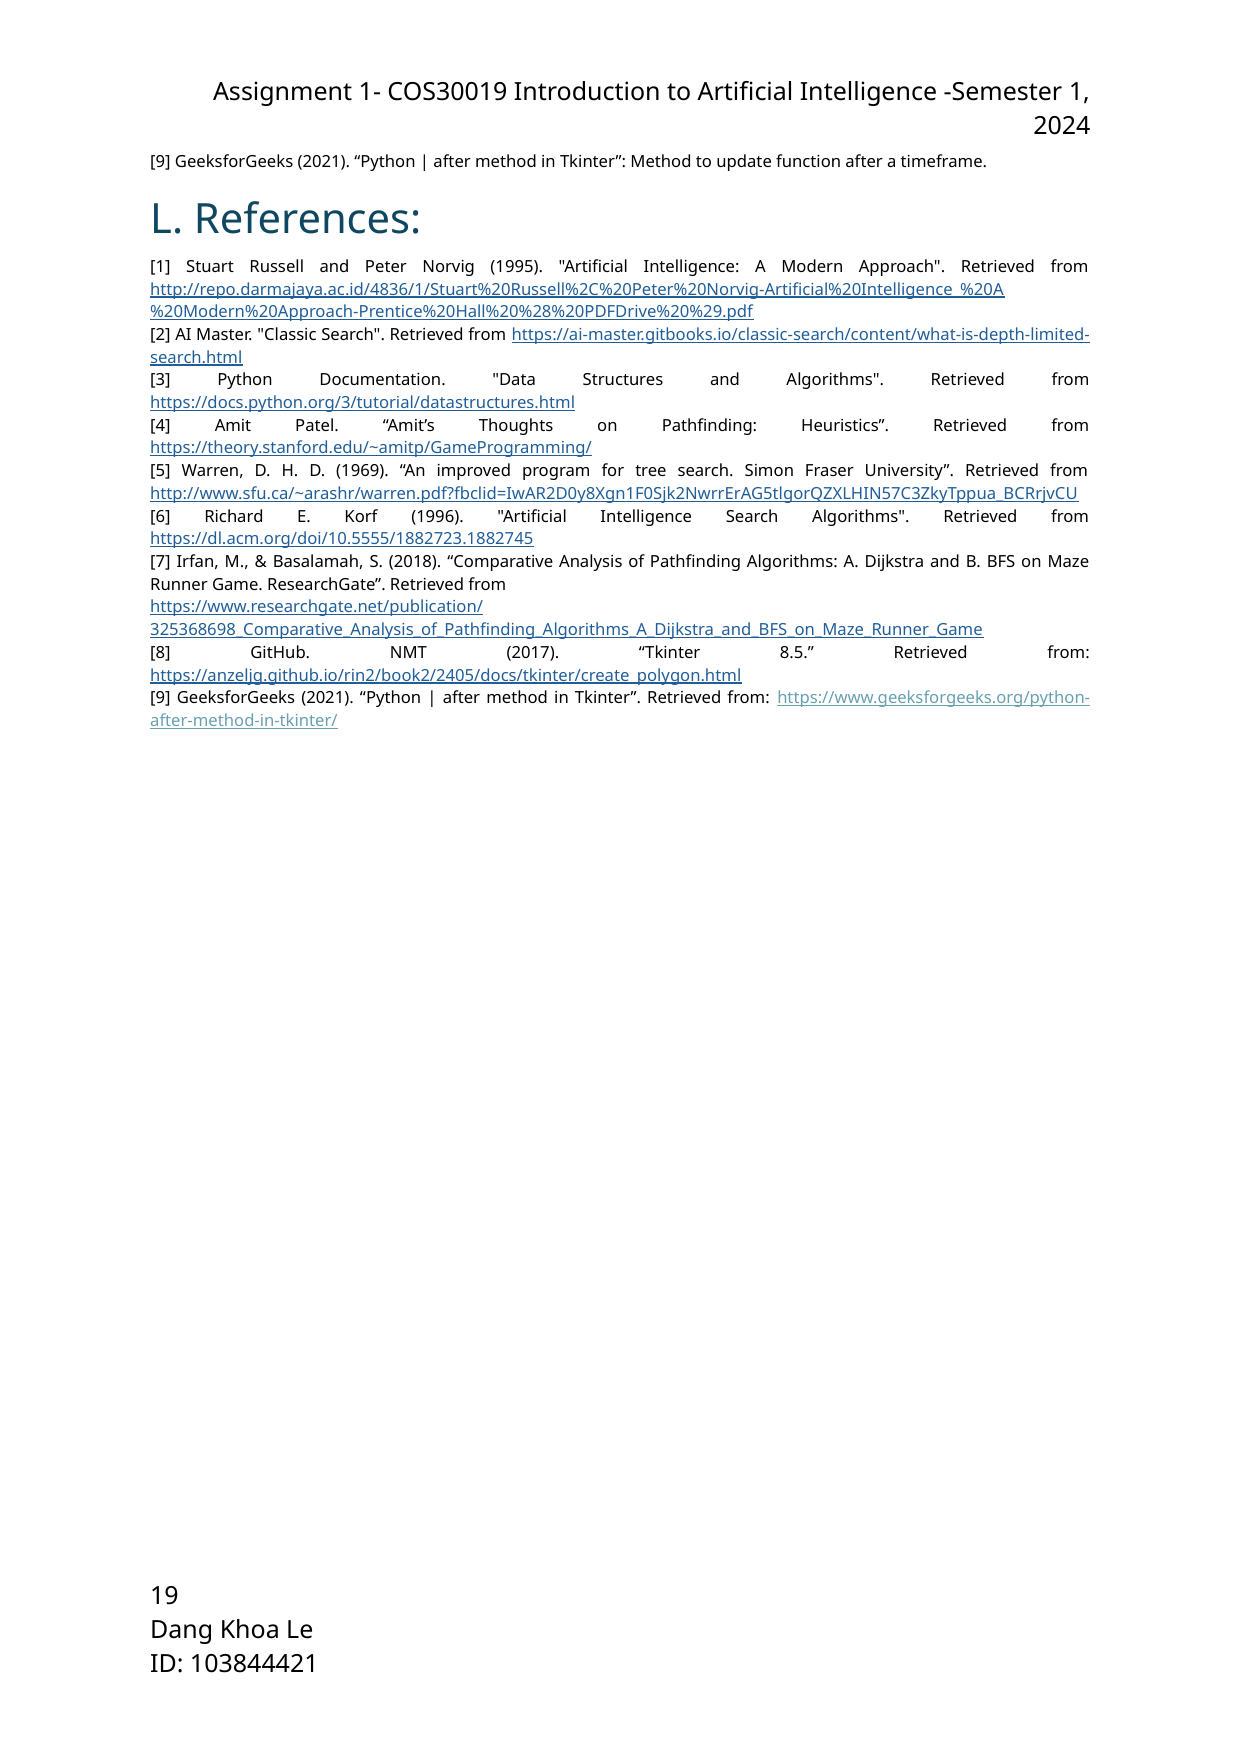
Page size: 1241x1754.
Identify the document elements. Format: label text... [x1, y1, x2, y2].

text https://www.researchgate.net/publication/325368698_Comparative_Analysis_of_Pathfinding_Algorithms_A_Dijkstra_and_BFS_on_Maze_Runner_Game [150, 595, 1090, 641]
text [9] GeeksforGeeks (2021). “Python | after method in Tkinter”: Method to update function after a timeframe. [150, 150, 1090, 173]
text [3] Python Documentation. "Data Structures and Algorithms". Retrieved from https://docs.python.org/3/tutorial/datastructures.html [150, 368, 1090, 413]
text [2] AI Master. "Classic Search". Retrieved from https://ai-master.gitbooks.io/classic-search/content/what-is-depth-limited-search.html [150, 323, 1090, 368]
text [7] Irfan, M., & Basalamah, S. (2018). “Comparative Analysis of Pathfinding Algorithms: A. Dijkstra and B. BFS on Maze Runner Game. ResearchGate”. Retrieved from [150, 550, 1090, 595]
text [8] GitHub. NMT (2017). “Tkinter 8.5.” Retrieved from: https://anzeljg.github.io/rin2/book2/2405/docs/tkinter/create_polygon.html [150, 641, 1090, 686]
subtitle L. References: [150, 189, 1090, 246]
text [5] Warren, D. H. D. (1969). “An improved program for tree search. Simon Fraser University”. Retrieved from http://www.sfu.ca/~arashr/warren.pdf?fbclid=IwAR2D0y8Xgn1F0Sjk2NwrrErAG5tlgorQZXLHIN57C3ZkyTppua_BCRrjvCU [150, 459, 1090, 504]
text [9] GeeksforGeeks (2021). “Python | after method in Tkinter”. Retrieved from: https://www.geeksforgeeks.org/python-after-method-in-tkinter/ [150, 686, 1090, 731]
text [1] Stuart Russell and Peter Norvig (1995). "Artificial Intelligence: A Modern Approach". Retrieved from http://repo.darmajaya.ac.id/4836/1/Stuart%20Russell%2C%20Peter%20Norvig-Artificial%20Intelligence_%20A%20Modern%20Approach-Prentice%20Hall%20%28%20PDFDrive%20%29.pdf [150, 254, 1090, 323]
text [4] Amit Patel. “Amit’s Thoughts on Pathfinding: Heuristics”. Retrieved from https://theory.stanford.edu/~amitp/GameProgramming/ [150, 413, 1090, 459]
text [6] Richard E. Korf (1996). "Artificial Intelligence Search Algorithms". Retrieved from https://dl.acm.org/doi/10.5555/1882723.1882745 [150, 504, 1090, 550]
